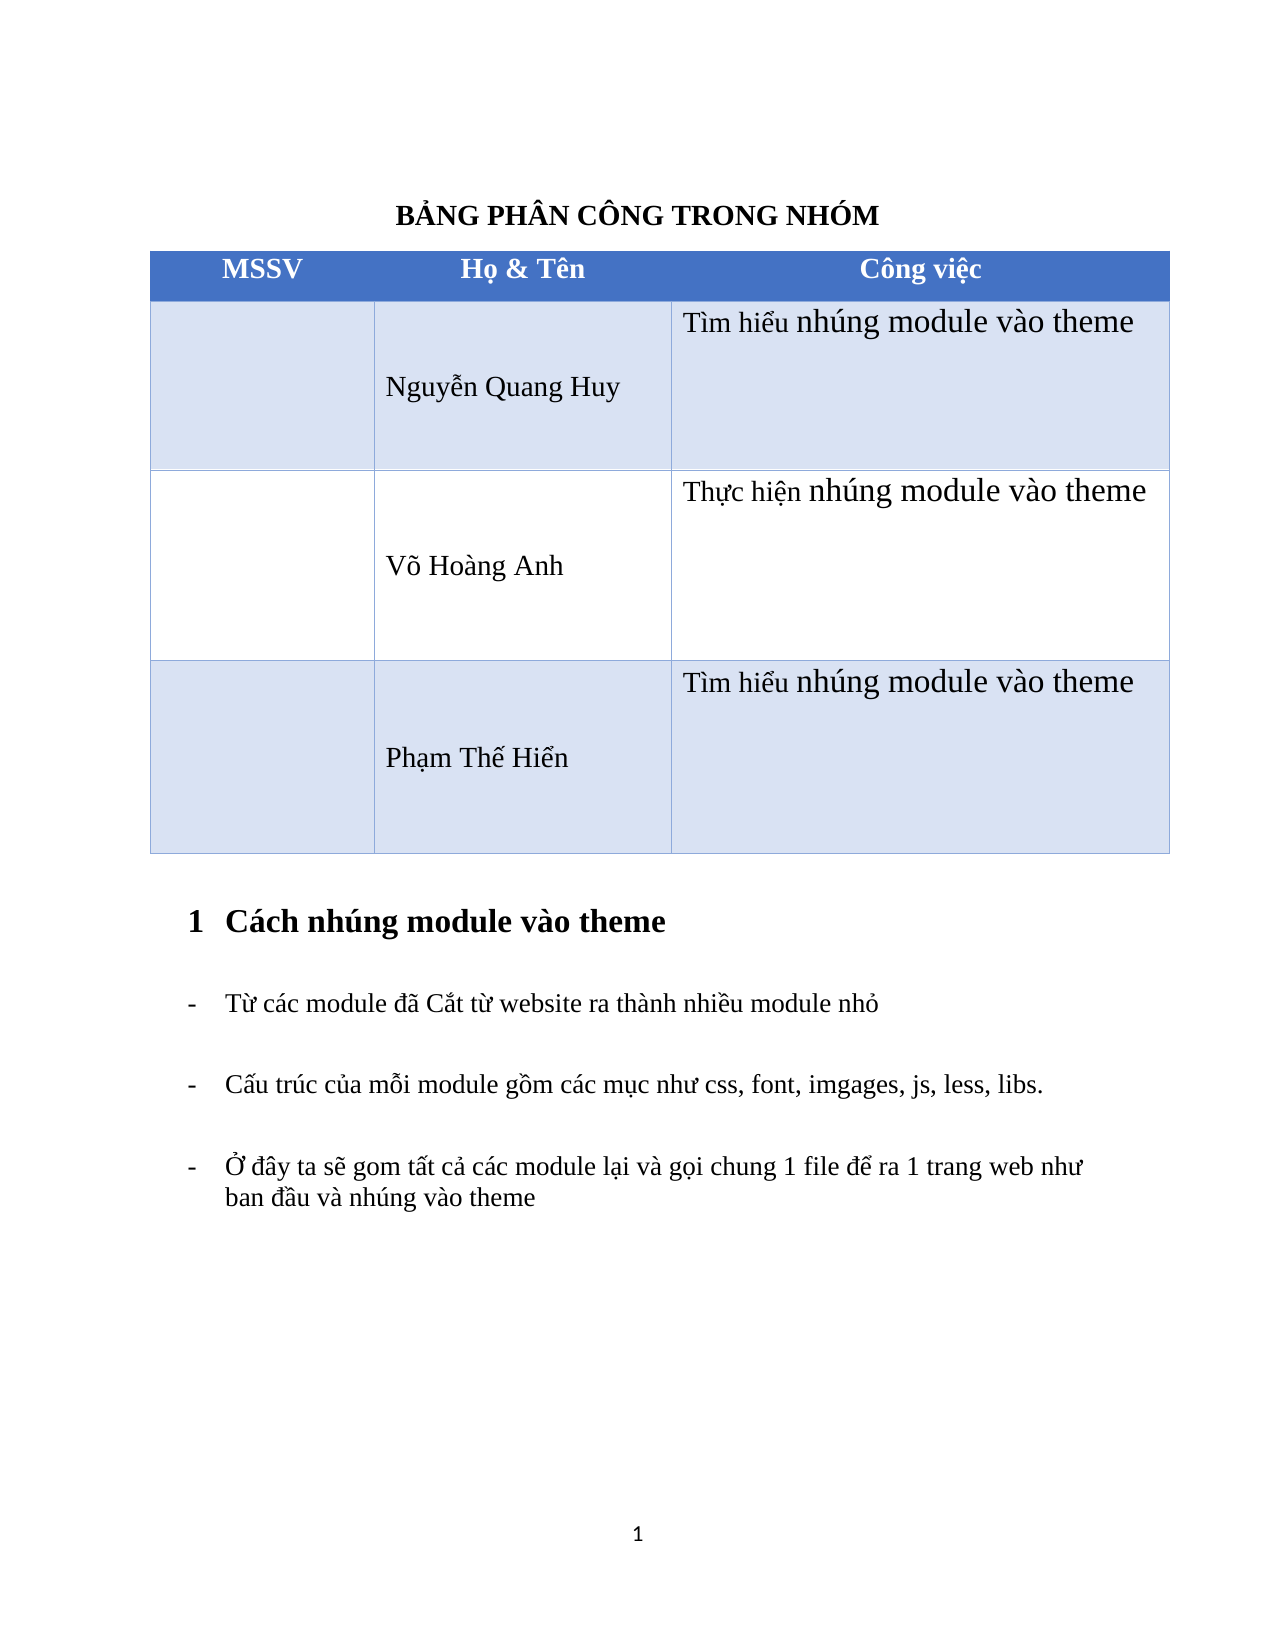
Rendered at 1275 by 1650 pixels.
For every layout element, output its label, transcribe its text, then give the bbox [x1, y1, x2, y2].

table_cell Võ Hoàng Anh [375, 471, 671, 660]
table_cell Phạm Thế Hiển [375, 661, 671, 853]
list Cấu trúc của mỗi module gồm các mục như css, font, imgages, js, less, libs. [187, 1068, 1125, 1099]
table_cell [151, 302, 374, 469]
list Cách nhúng module vào theme [187, 902, 1125, 940]
table_cell Tìm hiểu nhúng module vào theme [672, 302, 1169, 469]
table_cell Thực hiện nhúng module vào theme [672, 471, 1169, 660]
table_cell [151, 471, 374, 660]
list Ở đây ta sẽ gom tất cả các module lại và gọi chung 1 file để ra 1 trang web như ban đầu và nhúng vào theme [187, 1150, 1125, 1212]
table_header Họ & Tên [375, 252, 671, 301]
text BẢNG PHÂN CÔNG TRONG NHÓM [150, 198, 1125, 231]
list Từ các module đã Cắt từ website ra thành nhiều module nhỏ [187, 987, 1125, 1018]
table_cell [151, 661, 374, 853]
table_header MSSV [151, 252, 374, 301]
table_cell Nguyễn Quang Huy [375, 302, 671, 469]
table_cell Tìm hiểu nhúng module vào theme [672, 661, 1169, 853]
table_header Công việc [672, 252, 1169, 301]
